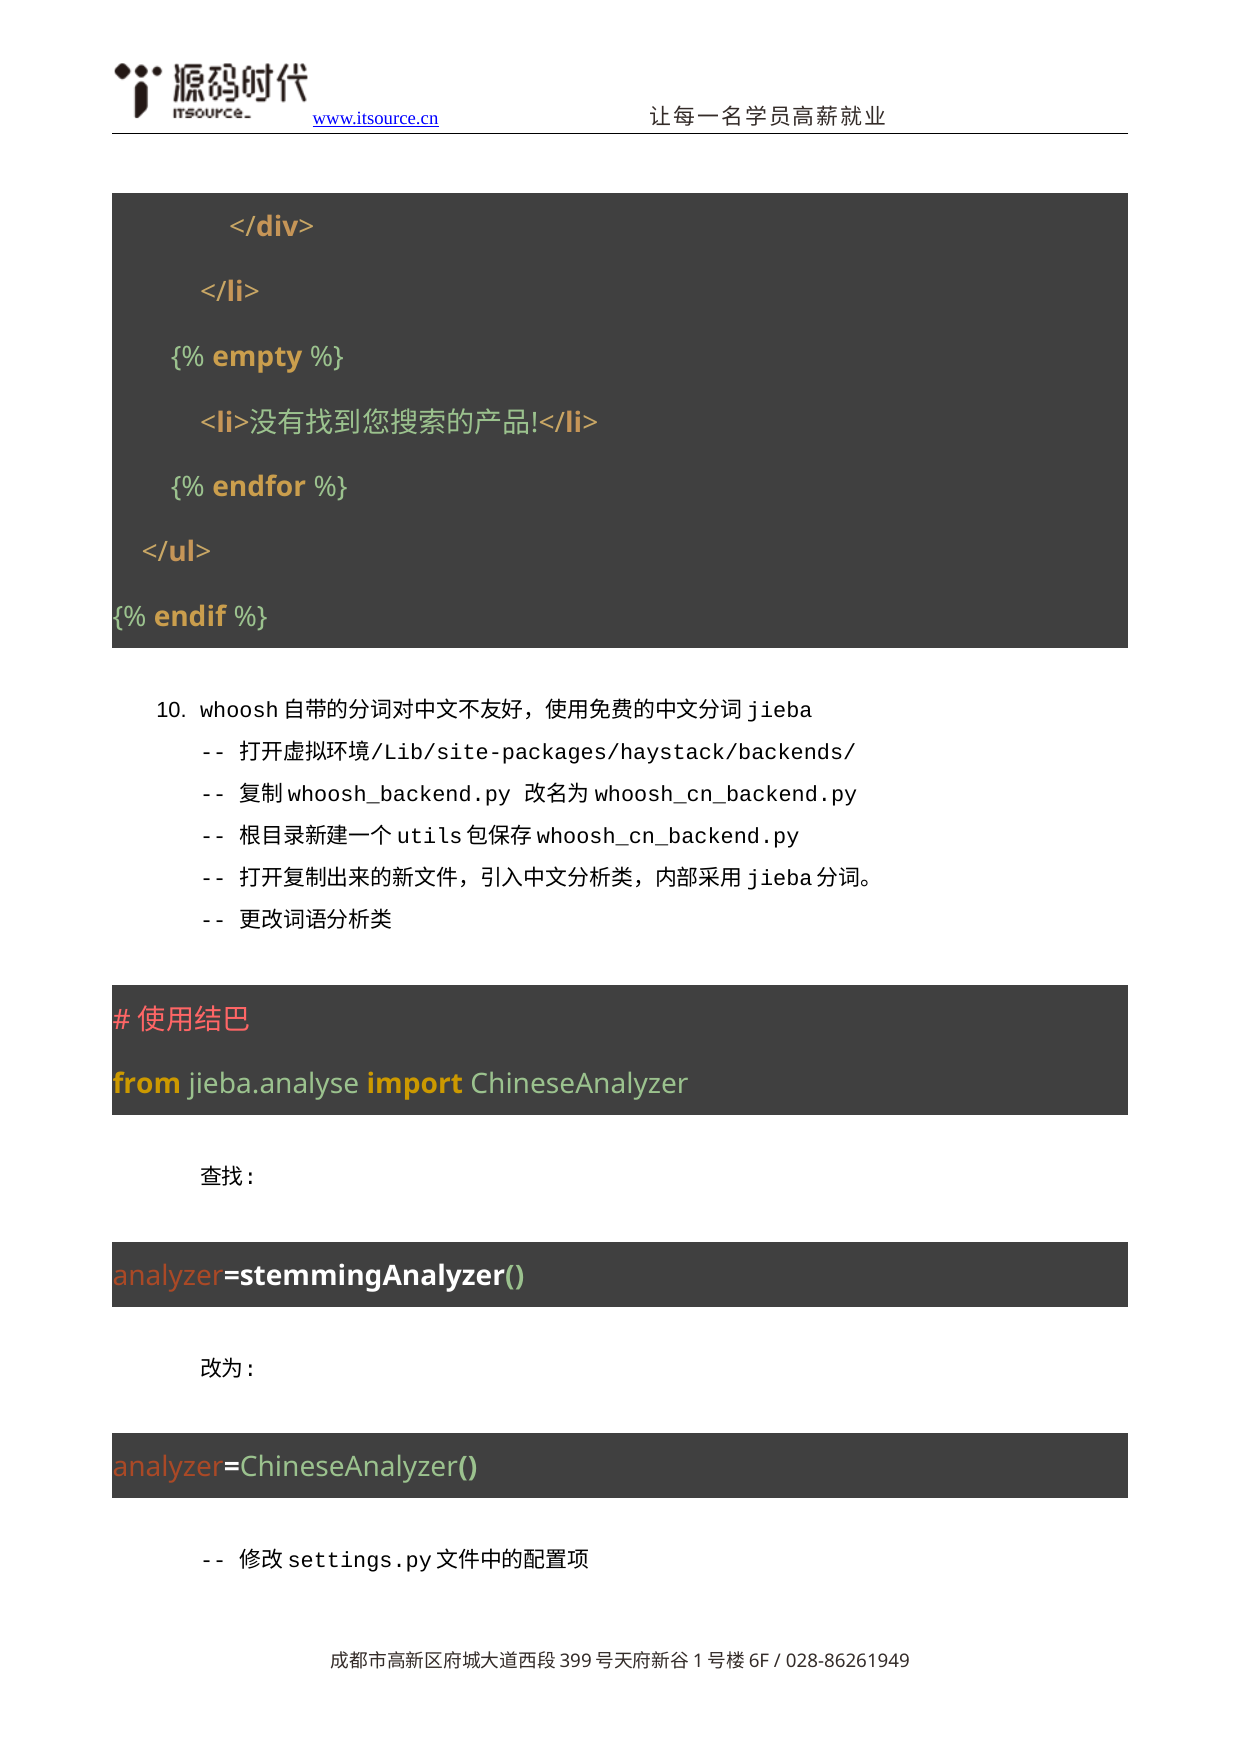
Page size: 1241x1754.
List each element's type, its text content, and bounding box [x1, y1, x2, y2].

text # 使用结巴 from jieba.analyse import ChineseAnalyzer [112, 985, 1128, 1115]
text analyzer=stemmingAnalyzer() [112, 1242, 1128, 1307]
text 查找: [156, 1159, 1128, 1191]
text 改为: [156, 1350, 1128, 1383]
text -- 根目录新建一个utils包保存whoosh_cn_backend.py [156, 818, 1128, 851]
text -- 打开复制出来的新文件，引入中文分析类，内部采用jieba分词。 [156, 860, 1128, 893]
picture [112, 59, 313, 125]
text -- 修改settings.py文件中的配置项 [156, 1542, 1128, 1574]
text -- 打开虚拟环境/Lib/site-packages/haystack/backends/ [156, 734, 1128, 766]
text -- 更改词语分析类 [156, 902, 1128, 935]
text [112, 193, 1128, 648]
text analyzer=ChineseAnalyzer() [112, 1433, 1128, 1498]
text whoosh自带的分词对中文不友好，使用免费的中文分词jieba [156, 692, 1128, 724]
text -- 复制 whoosh_backend.py 改名为 whoosh_cn_backend.py [156, 776, 1128, 808]
